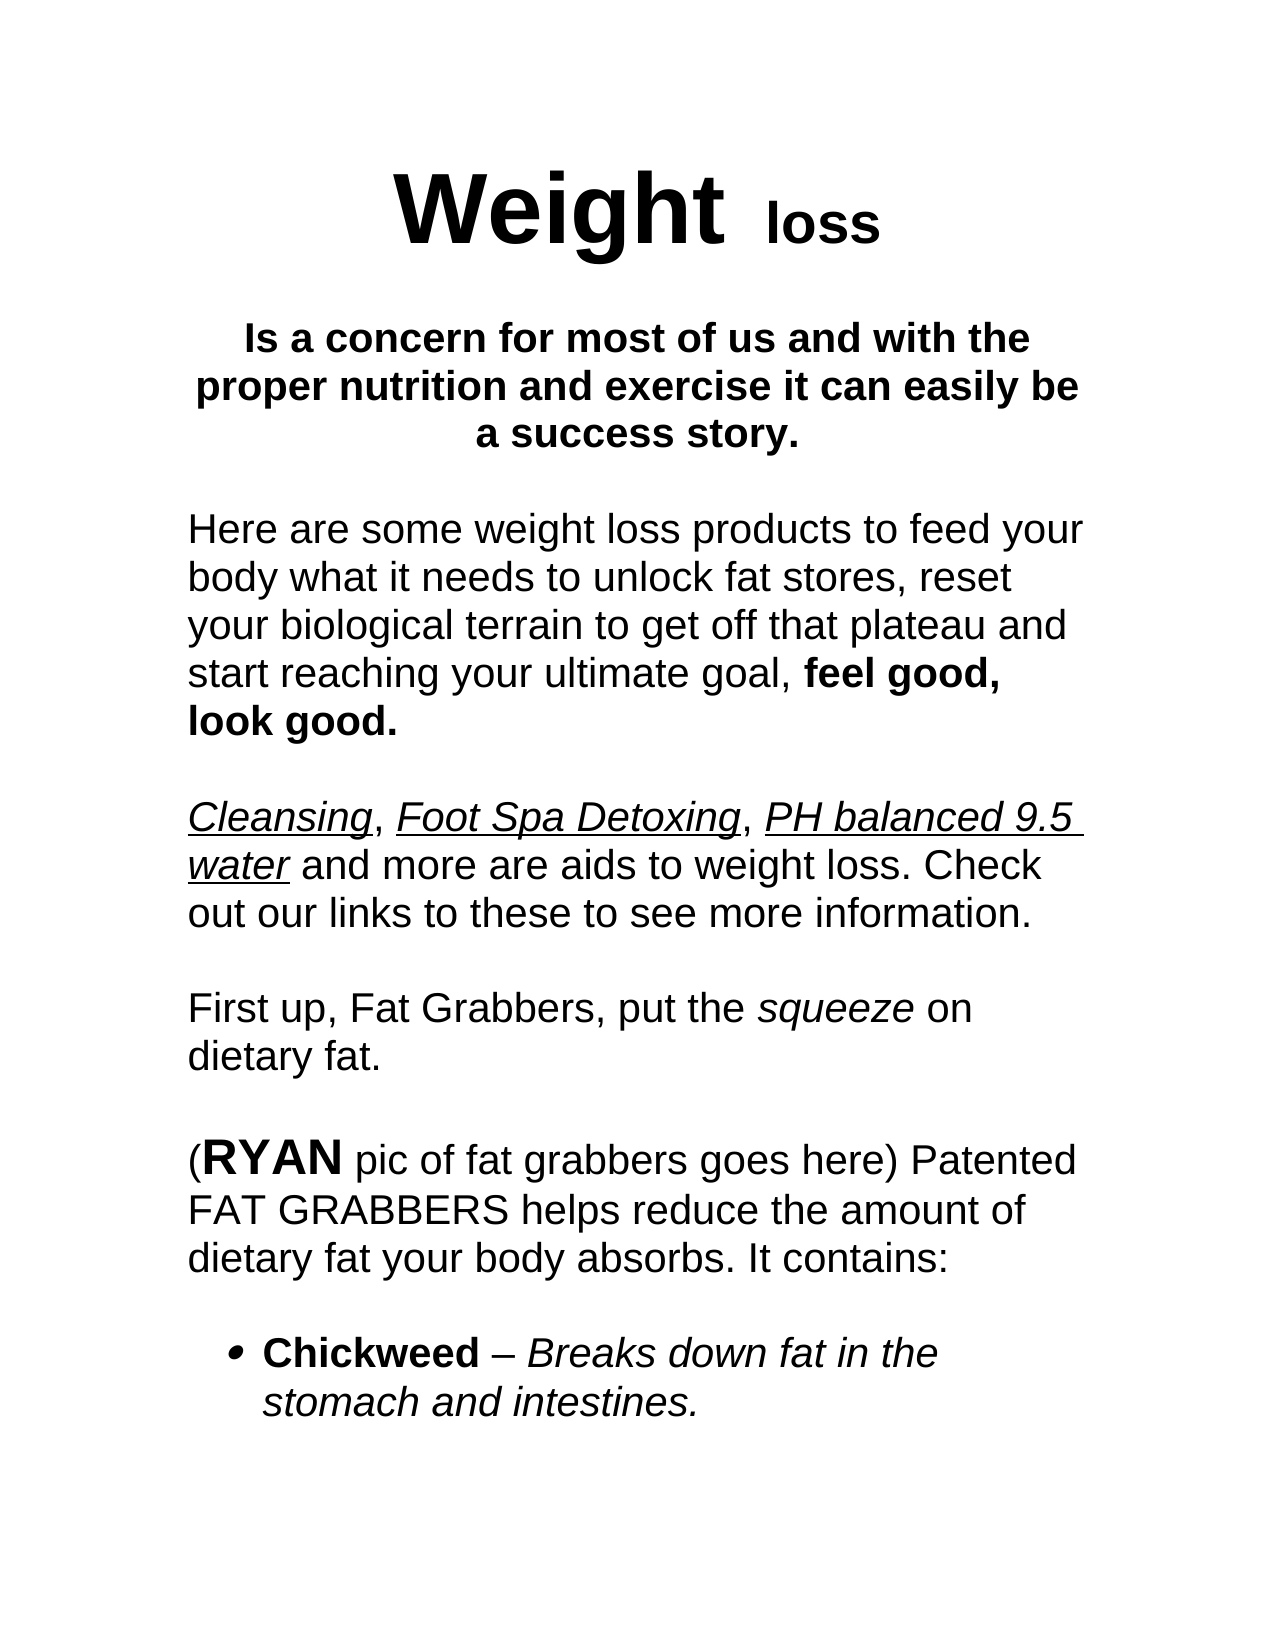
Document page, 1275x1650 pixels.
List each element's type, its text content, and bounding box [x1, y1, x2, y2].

text First up, Fat Grabbers, put the squeeze on dietary fat. [187, 984, 1087, 1079]
text Here are some weight loss products to feed your body what it needs to unlock fat stores, reset your biological terrain to get off that plateau and start reaching your ultimate goal, feel good, look good. [187, 504, 1087, 744]
text (RYAN pic of fat grabbers goes here) Patented FAT GRABBERS helps reduce the amount of dietary fat your body absorbs. It contains: [187, 1127, 1087, 1281]
text Cleansing, Foot Spa Detoxing, PH balanced 9.5 water and more are aids to weight loss. Check out our links to these to see more information. [187, 792, 1087, 936]
text Weight loss [187, 150, 1087, 265]
text Is a concern for most of us and with the proper nutrition and exercise it can easily be a success story. [187, 313, 1087, 457]
list Chickweed – Breaks down fat in the stomach and intestines. [225, 1329, 1087, 1425]
